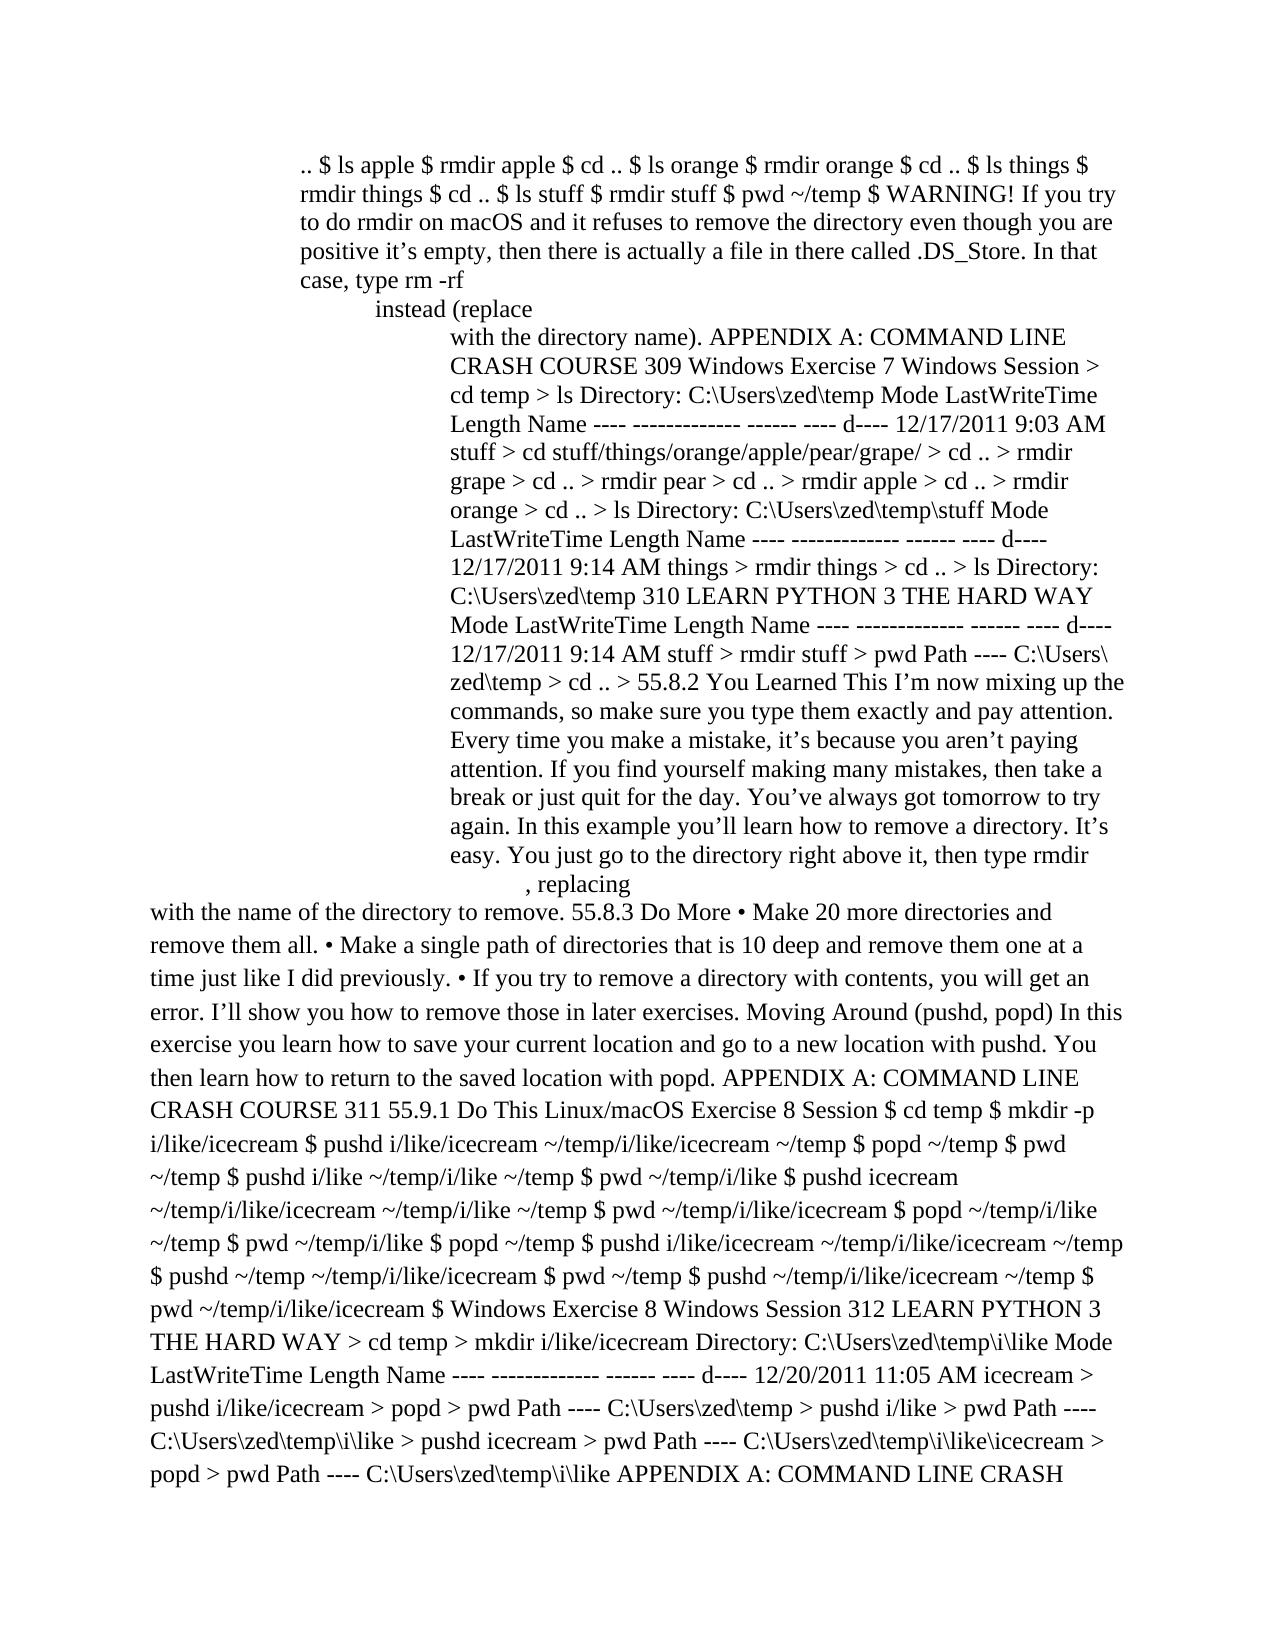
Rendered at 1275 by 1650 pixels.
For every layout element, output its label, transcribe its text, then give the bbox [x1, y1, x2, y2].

text with the directory name). APPENDIX A: COMMAND LINE CRASH COURSE 309 Windows Exercise 7 Windows Session > cd temp > ls Directory: C:\Users\zed\temp Mode LastWriteTime Length Name ---- ------------- ------ ---- d---- 12/17/2011 9:03 AM stuff > cd stuff/things/orange/apple/pear/grape/ > cd .. > rmdir grape > cd .. > rmdir pear > cd .. > rmdir apple > cd .. > rmdir orange > cd .. > ls Directory: C:\Users\zed\temp\stuff Mode LastWriteTime Length Name ---- ------------- ------ ---- d---- 12/17/2011 9:14 AM things > rmdir things > cd .. > ls Directory: C:\Users\zed\temp 310 LEARN PYTHON 3 THE HARD WAY Mode LastWriteTime Length Name ---- ------------- ------ ---- d---- 12/17/2011 9:14 AM stuff > rmdir stuff > pwd Path ---- C:\Users\zed\temp > cd .. > 55.8.2 You Learned This I’m now mixing up the commands, so make sure you type them exactly and pay attention. Every time you make a mistake, it’s because you aren’t paying attention. If you find yourself making many mistakes, then take a break or just quit for the day. You’ve always got tomorrow to try again. In this example you’ll learn how to remove a directory. It’s easy. You just go to the directory right above it, then type rmdir [450, 322, 1125, 869]
text , replacing [525, 869, 1125, 897]
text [150, 897, 1125, 1488]
text instead (replace [375, 294, 1125, 322]
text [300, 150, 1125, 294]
